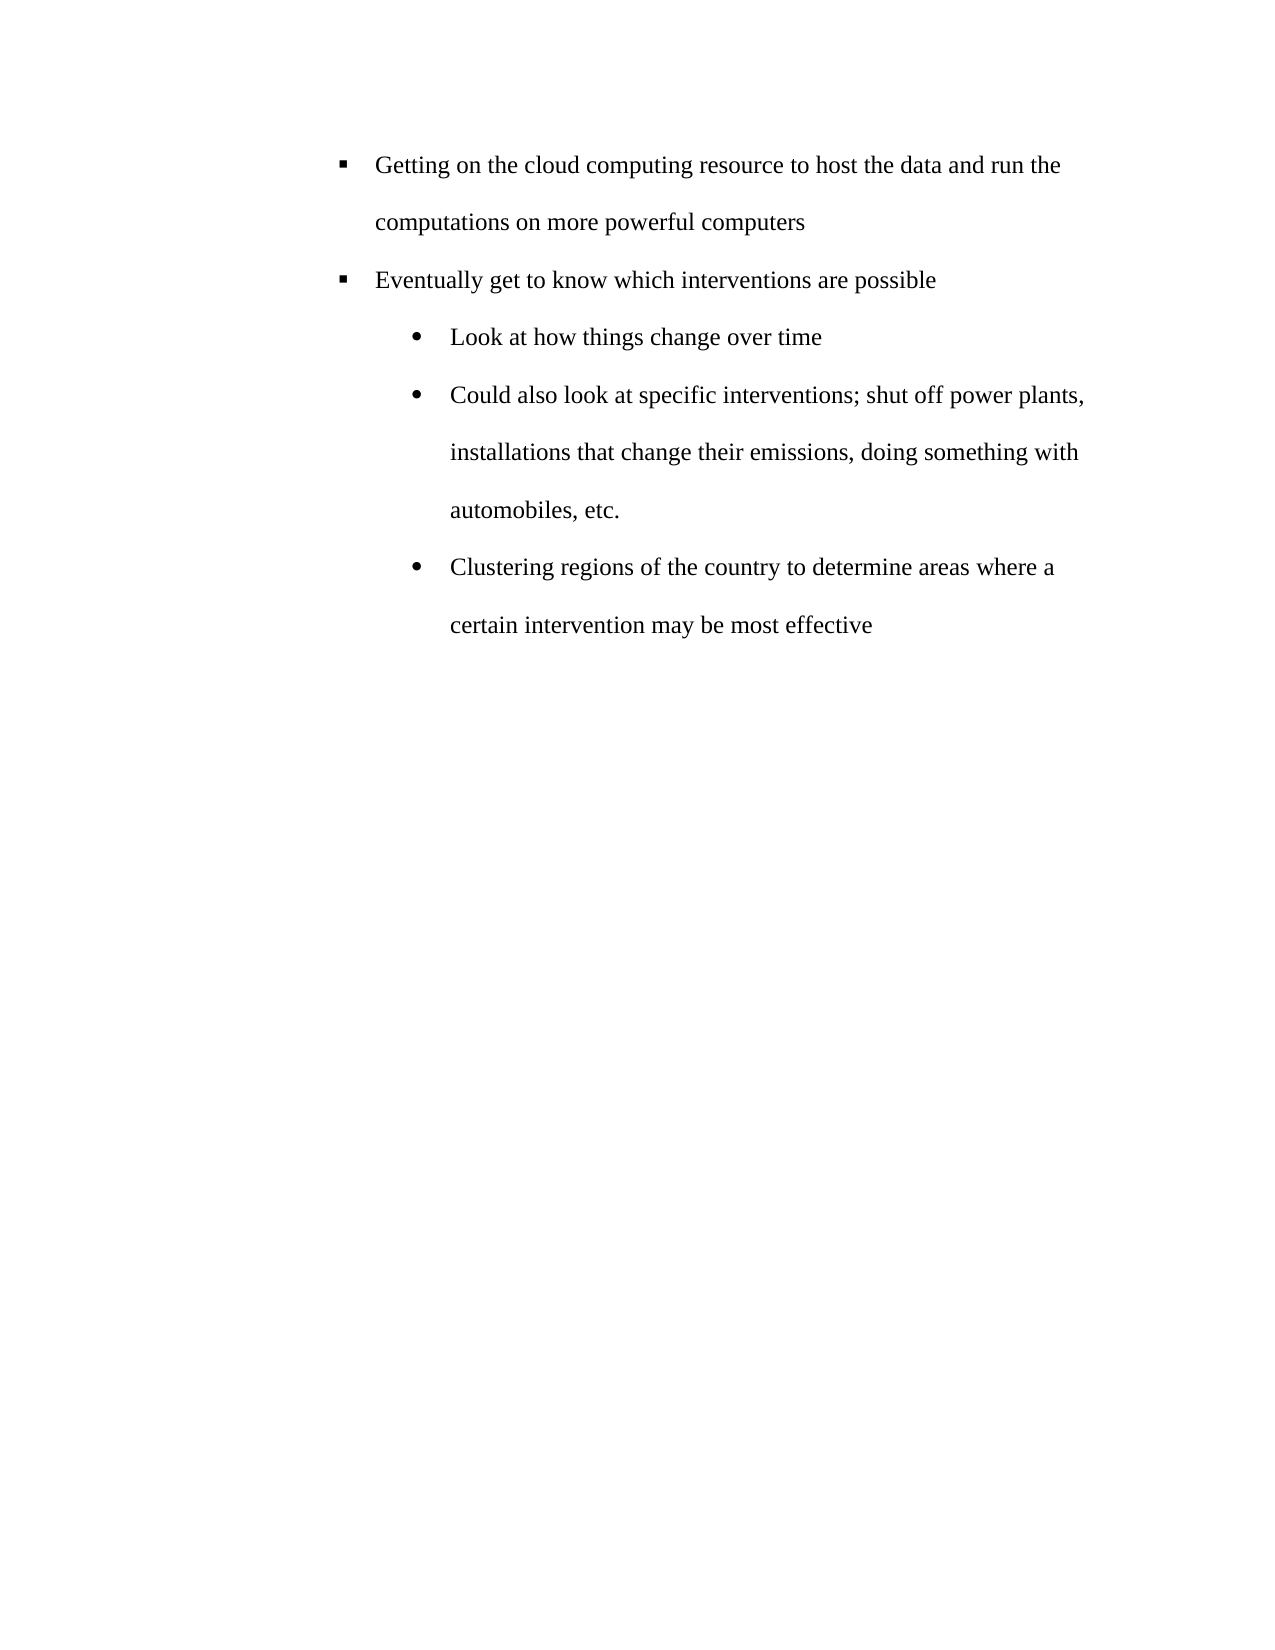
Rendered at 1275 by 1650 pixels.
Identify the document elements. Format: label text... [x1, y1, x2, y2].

list Clustering regions of the country to determine areas where a certain intervention may be most effective [412, 552, 1125, 639]
list Eventually get to know which interventions are possible [337, 265, 1125, 294]
list Look at how things change over time [412, 322, 1125, 351]
list Getting on the cloud computing resource to host the data and run the computations on more powerful computers [337, 150, 1125, 236]
list Could also look at specific interventions; shut off power plants, installations that change their emissions, doing something with automobiles, etc. [412, 380, 1125, 524]
